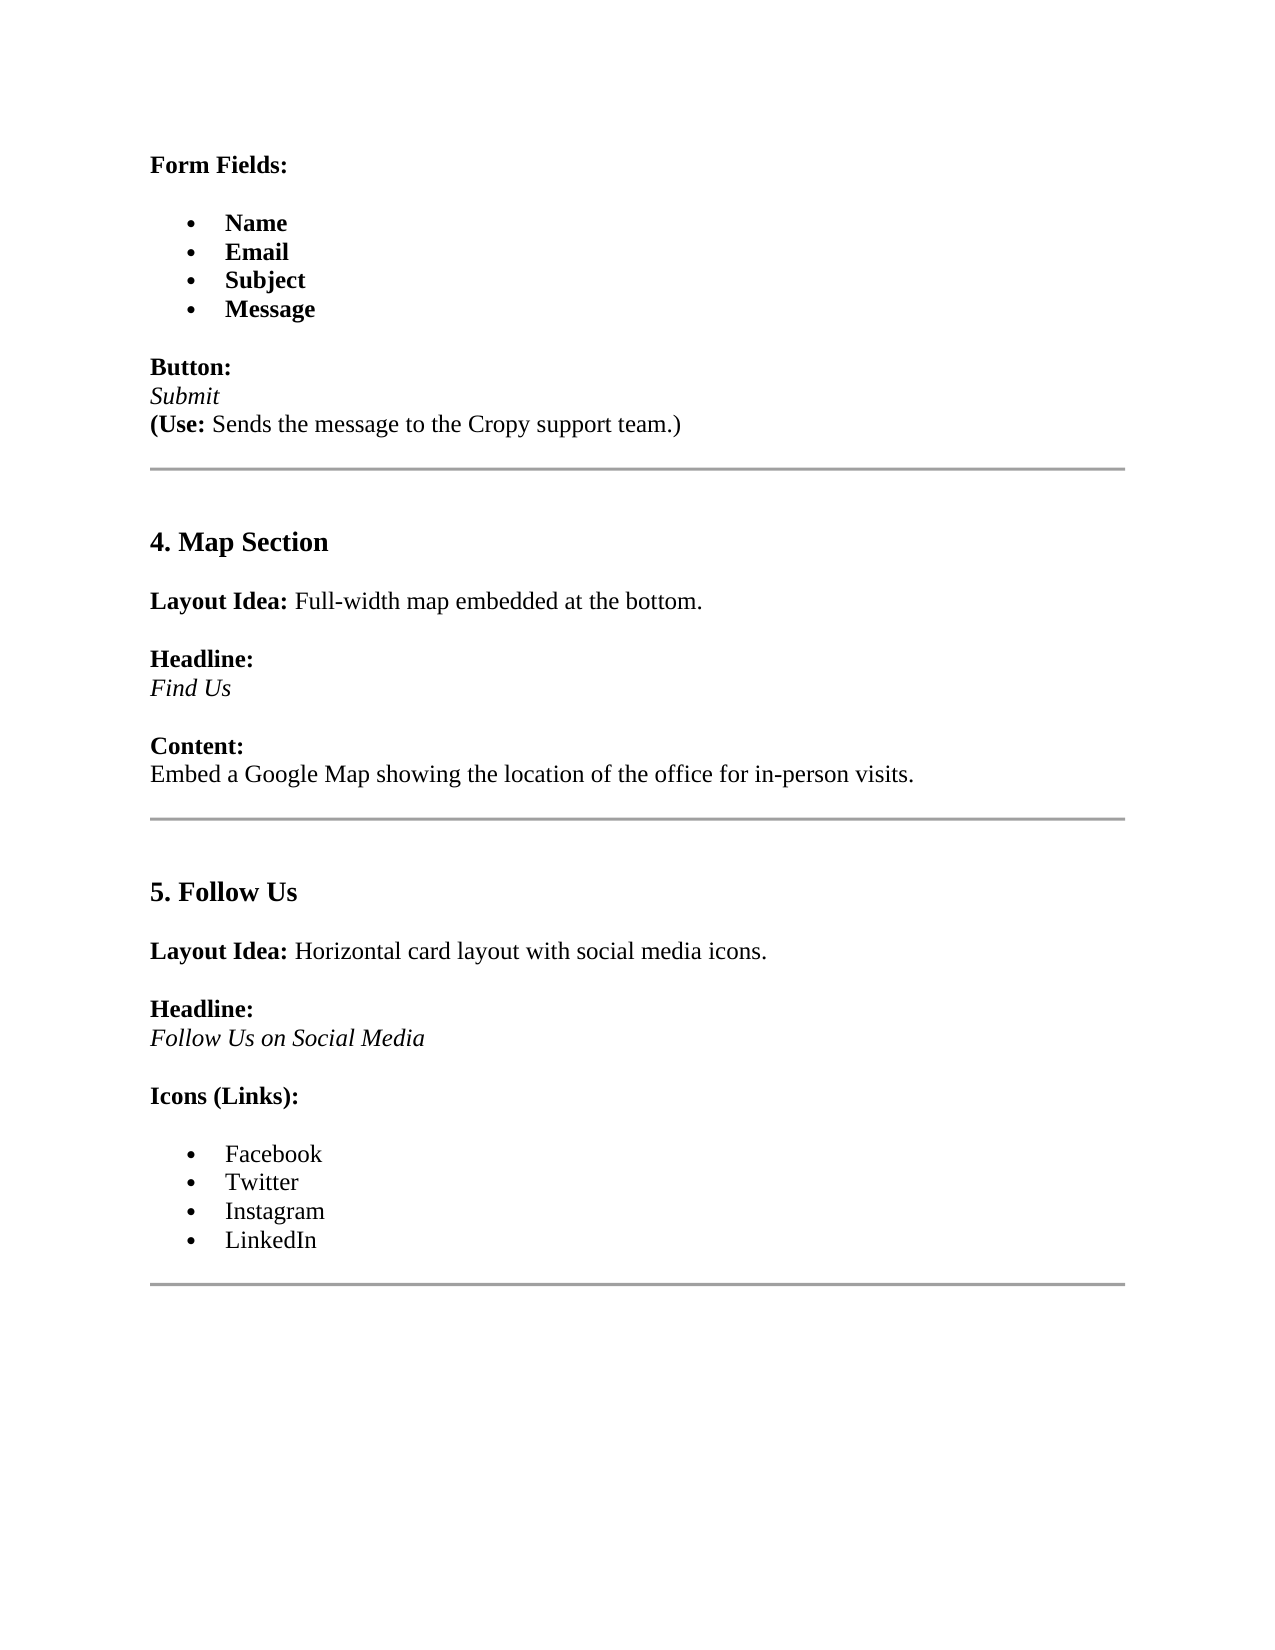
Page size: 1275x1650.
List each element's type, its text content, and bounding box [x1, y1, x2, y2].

text Headline: Find Us [150, 644, 1125, 702]
text Icons (Links): [150, 1081, 1125, 1109]
text Headline: Follow Us on Social Media [150, 994, 1125, 1052]
list Message [187, 294, 1125, 323]
list Name [187, 208, 1125, 237]
text 5. Follow Us [150, 875, 1125, 907]
list Twitter [187, 1167, 1125, 1196]
list Instagram [187, 1196, 1125, 1225]
text Layout Idea: Horizontal card layout with social media icons. [150, 936, 1125, 965]
text Form Fields: [150, 150, 1125, 179]
text Layout Idea: Full-width map embedded at the bottom. [150, 586, 1125, 615]
text Button: Submit (Use: Sends the message to the Cropy support team.) [150, 352, 1125, 438]
text 4. Map Section [150, 525, 1125, 557]
list Email [187, 237, 1125, 265]
list Subject [187, 265, 1125, 294]
list LinkedIn [187, 1225, 1125, 1254]
list Facebook [187, 1139, 1125, 1167]
text Content: Embed a Google Map showing the location of the office for in-person visits. [150, 731, 1125, 788]
